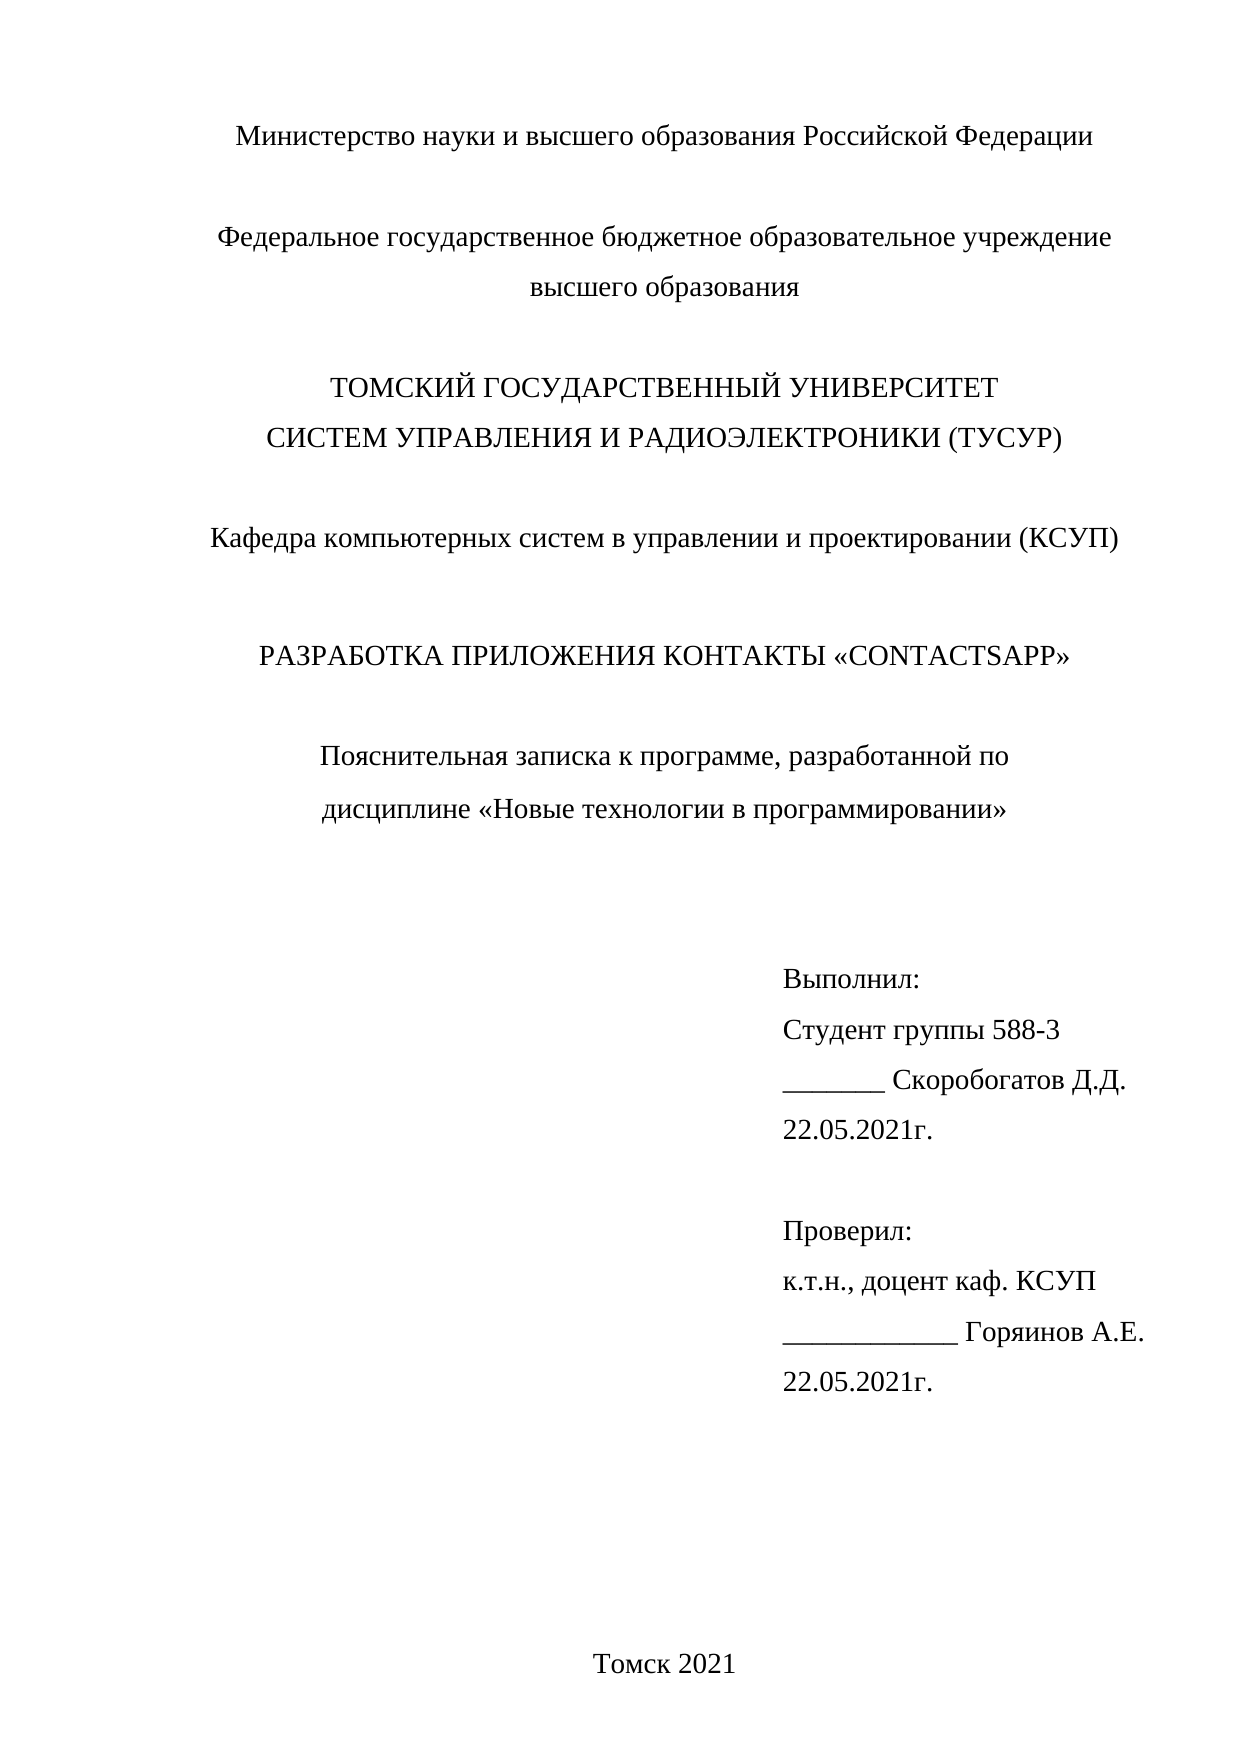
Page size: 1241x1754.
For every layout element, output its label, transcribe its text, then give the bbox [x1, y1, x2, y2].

text Кафедра компьютерных систем в управлении и проектировании (КСУП) [177, 521, 1152, 554]
text Федеральное государственное бюджетное образовательное учреждение [177, 219, 1152, 252]
text 22.05.2021г. [783, 1112, 1152, 1146]
text высшего образования [177, 269, 1152, 303]
text Пояснительная записка к программе, разработанной по [177, 738, 1152, 772]
text СИСТЕМ УПРАВЛЕНИЯ И РАДИОЭЛЕКТРОНИКИ (ТУСУР) [177, 420, 1152, 453]
text к.т.н., доцент каф. КСУП [783, 1263, 1152, 1297]
text РАЗРАБОТКА ПРИЛОЖЕНИЯ КОНТАКТЫ «CONTACTSAPP» [177, 638, 1152, 671]
text Проверил: [783, 1213, 1152, 1247]
text 22.05.2021г. [783, 1364, 1152, 1397]
text Министерство науки и высшего образования Российской Федерации [177, 118, 1152, 152]
text дисциплине «Новые технологии в программировании» [177, 791, 1152, 825]
text ТОМСКИЙ ГОСУДАРСТВЕННЫЙ УНИВЕРСИТЕТ [177, 370, 1152, 403]
text Студент группы 588-3 [783, 1012, 1152, 1045]
text Выполнил: [783, 961, 1152, 995]
text ____________ Горяинов А.Е. [783, 1314, 1152, 1347]
text _______ Скоробогатов Д.Д. [783, 1062, 1152, 1096]
